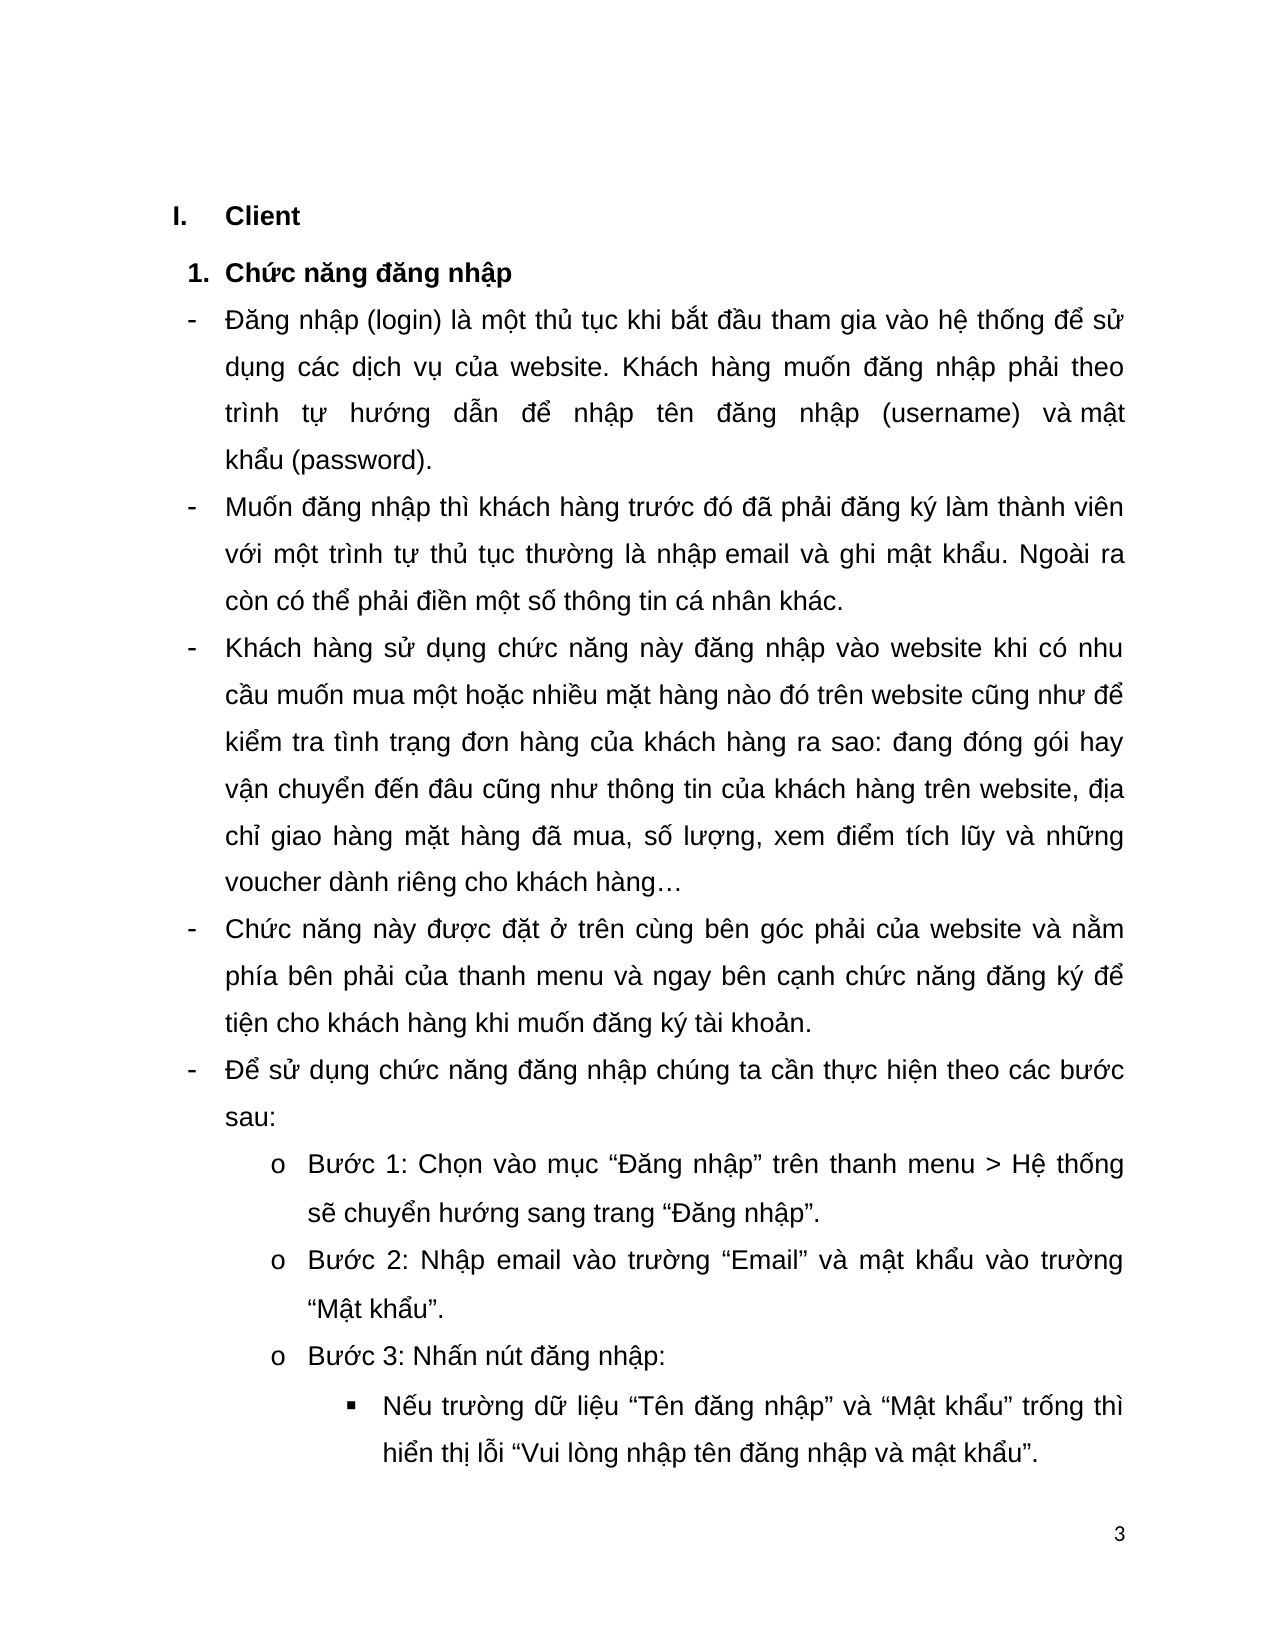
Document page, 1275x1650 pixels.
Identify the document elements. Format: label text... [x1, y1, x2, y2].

list Muốn đăng nhập thì khách hàng trước đó đã phải đăng ký làm thành viên với một trình tự thủ tục thường là nhập email và ghi mật khẩu. Ngoài ra còn có thể phải điền một số thông tin cá nhân khác. [187, 491, 1125, 616]
list Chức năng này được đặt ở trên cùng bên góc phải của website và nằm phía bên phải của thanh menu và ngay bên cạnh chức năng đăng ký để tiện cho khách hàng khi muốn đăng ký tài khoản. [187, 913, 1125, 1038]
list Đăng nhập (login) là một thủ tục khi bắt đầu tham gia vào hệ thống để sử dụng các dịch vụ của website. Khách hàng muốn đăng nhập phải theo trình tự hướng dẫn để nhập tên đăng nhập (username) và mật khẩu (password). [187, 304, 1125, 476]
subtitle Chức năng đăng nhập [187, 257, 1125, 288]
list Bước 3: Nhấn nút đăng nhập: [270, 1340, 1125, 1373]
subtitle Client [187, 200, 1125, 231]
list Khách hàng sử dụng chức năng này đăng nhập vào website khi có nhu cầu muốn mua một hoặc nhiều mặt hàng nào đó trên website cũng như để kiểm tra tình trạng đơn hàng của khách hàng ra sao: đang đóng gói hay vận chuyển đến đâu cũng như thông tin của khách hàng trên website, địa chỉ giao hàng mặt hàng đã mua, số lượng, xem điểm tích lũy và những voucher dành riêng cho khách hàng… [187, 632, 1125, 898]
list Bước 1: Chọn vào mục “Đăng nhập” trên thanh menu > Hệ thống sẽ chuyển hướng sang trang “Đăng nhập”. [270, 1148, 1125, 1228]
list Nếu trường dữ liệu “Tên đăng nhập” và “Mật khẩu” trống thì hiển thị lỗi “Vui lòng nhập tên đăng nhập và mật khẩu”. [345, 1390, 1125, 1468]
list Để sử dụng chức năng đăng nhập chúng ta cần thực hiện theo các bước sau: [187, 1054, 1125, 1132]
list Bước 2: Nhập email vào trường “Email” và mật khẩu vào trường “Mật khẩu”. [270, 1244, 1125, 1324]
